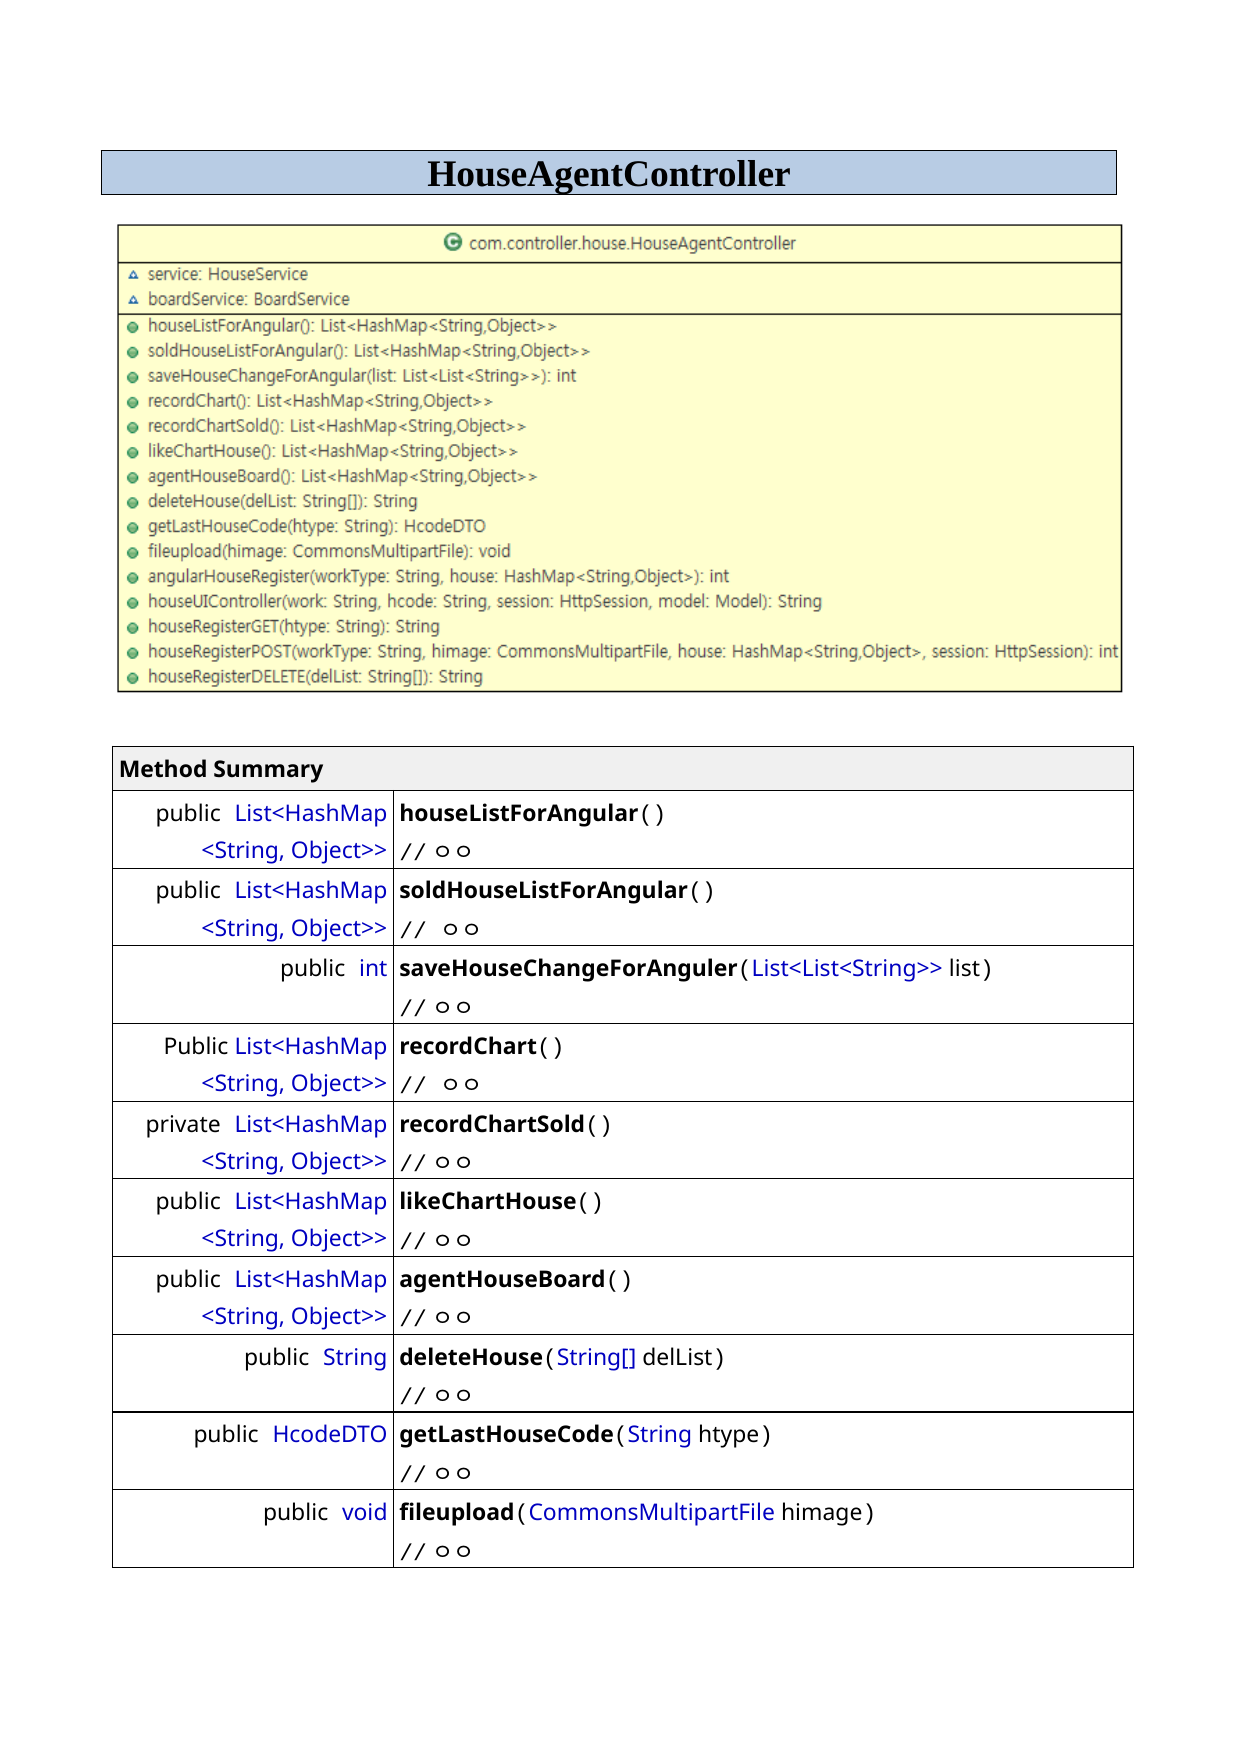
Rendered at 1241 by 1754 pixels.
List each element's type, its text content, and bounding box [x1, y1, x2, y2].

table_cell public List<HashMap <String, Object>> [113, 791, 393, 867]
table_cell public HcodeDTO [113, 1413, 393, 1489]
table_cell public void [113, 1490, 393, 1567]
table_cell deleteHouse(String[] delList) // ㅇㅇ [394, 1335, 1133, 1411]
table_header Method Summary [113, 747, 1133, 790]
picture [112, 219, 1128, 698]
table_cell public String [113, 1335, 393, 1411]
table_cell houseListForAngular() // ㅇㅇ [394, 791, 1133, 867]
table_cell public List<HashMap <String, Object>> [113, 869, 393, 945]
table_cell saveHouseChangeForAnguler(List<List<String>> list) // ㅇㅇ [394, 946, 1133, 1023]
table_cell likeChartHouse() // ㅇㅇ [394, 1179, 1133, 1256]
table_cell private List<HashMap <String, Object>> [113, 1102, 393, 1178]
table_cell Public List<HashMap <String, Object>> [113, 1024, 393, 1101]
table_cell public int [113, 946, 393, 1023]
table_cell recordChart() // ㅇㅇ [394, 1024, 1133, 1101]
table_cell fileupload(CommonsMultipartFile himage) // ㅇㅇ [394, 1490, 1133, 1567]
table_cell public List<HashMap <String, Object>> [113, 1257, 393, 1334]
table_header HouseAgentController [102, 151, 1116, 194]
table_cell agentHouseBoard() // ㅇㅇ [394, 1257, 1133, 1334]
table_cell soldHouseListForAngular() // ㅇㅇ [394, 869, 1133, 945]
table_cell public List<HashMap <String, Object>> [113, 1179, 393, 1256]
table_cell recordChartSold() // ㅇㅇ [394, 1102, 1133, 1178]
table_cell getLastHouseCode(String htype) // ㅇㅇ [394, 1413, 1133, 1489]
